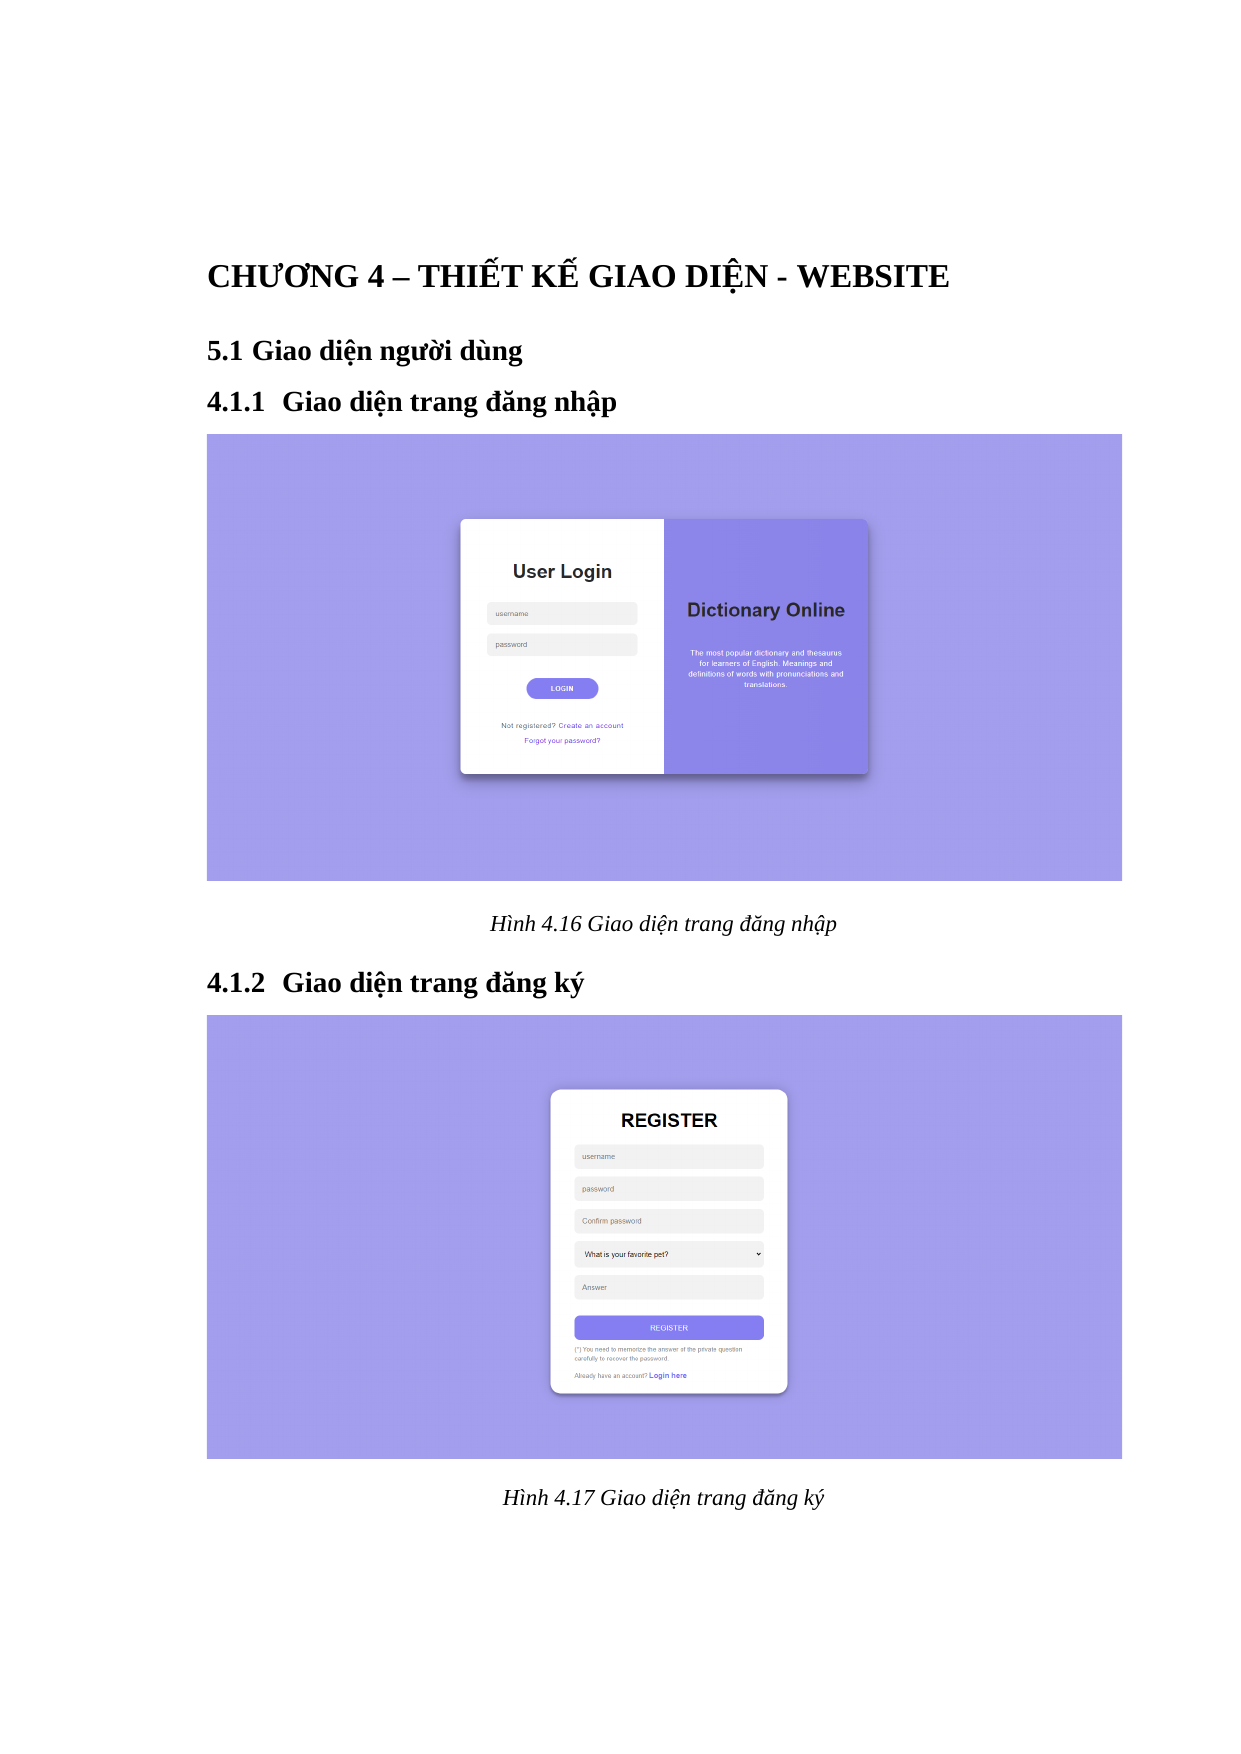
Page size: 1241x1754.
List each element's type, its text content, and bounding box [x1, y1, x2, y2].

list Giao diện người dùng [207, 333, 1122, 367]
list Giao diện trang đăng nhập [207, 384, 1122, 417]
picture [206, 1015, 1123, 1459]
subtitle CHƯƠNG 4 – THIẾT KẾ GIAO DIỆN - WEBSITE [207, 257, 1122, 295]
list Giao diện trang đăng ký [207, 965, 1122, 999]
picture [206, 434, 1123, 881]
